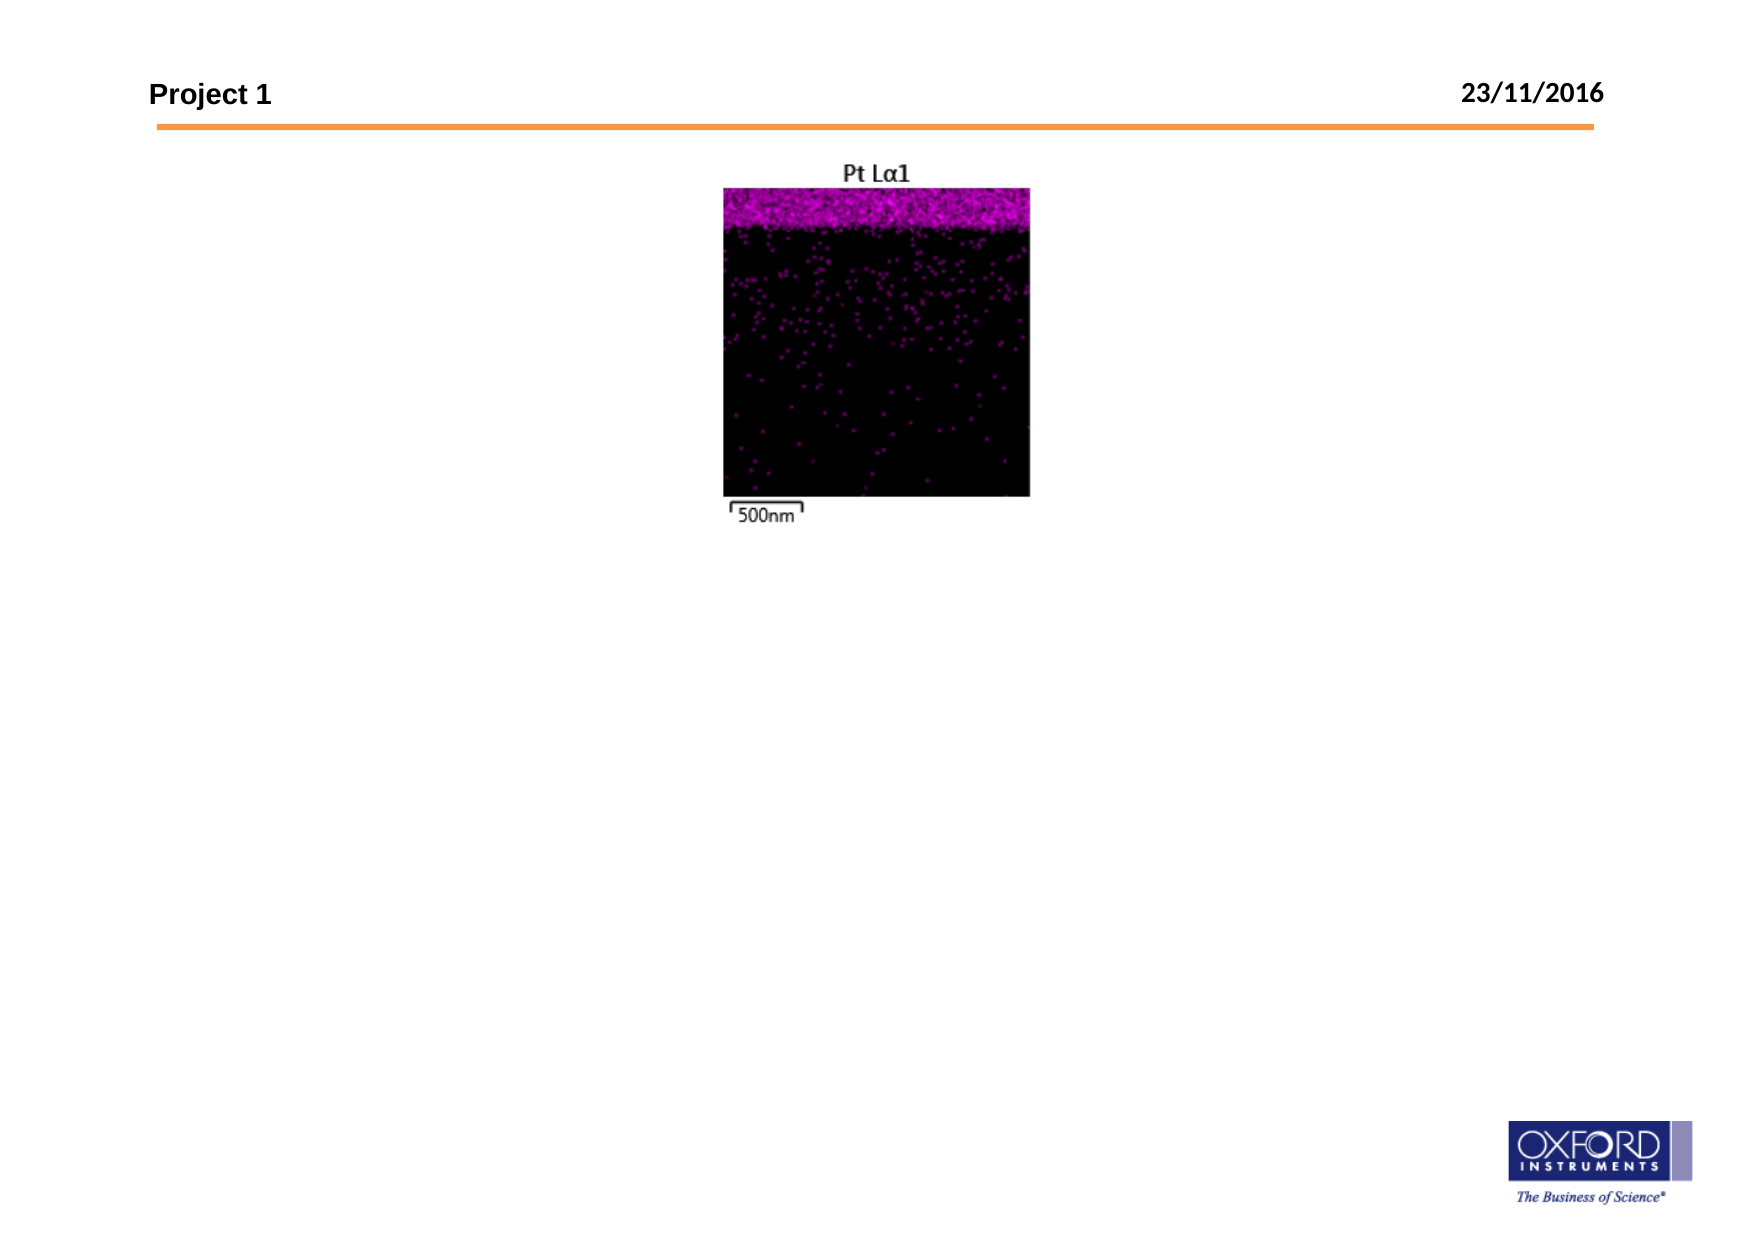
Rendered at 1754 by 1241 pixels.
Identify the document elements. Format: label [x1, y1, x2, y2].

picture [1508, 1121, 1693, 1207]
